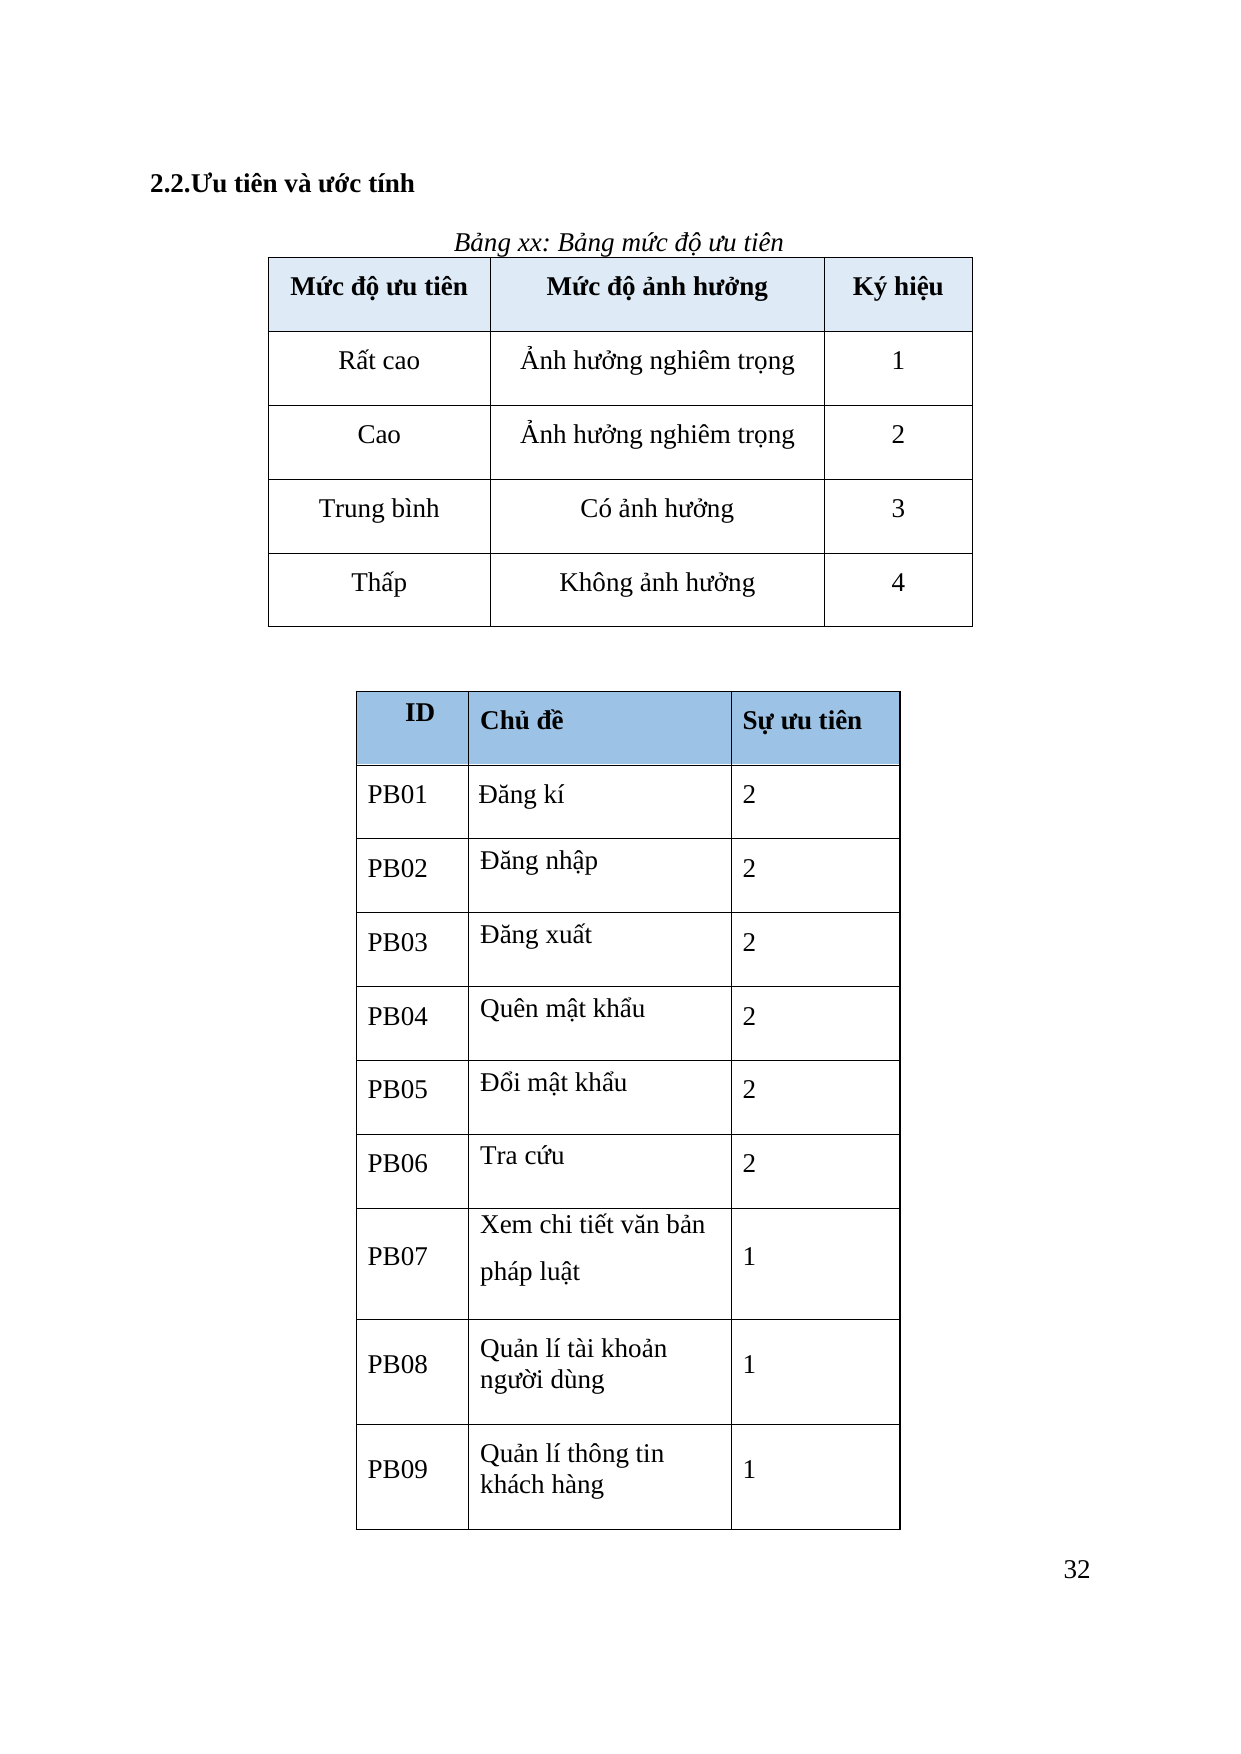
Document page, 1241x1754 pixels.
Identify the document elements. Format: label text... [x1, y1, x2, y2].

table_cell PB07 [357, 1209, 468, 1319]
table_cell 2 [732, 839, 899, 912]
table_cell PB04 [357, 987, 468, 1060]
table_cell Đăng nhập [469, 839, 731, 912]
table_cell PB02 [357, 839, 468, 912]
table_cell 1 [732, 1209, 899, 1319]
table_cell PB01 [357, 766, 468, 838]
table_cell Đăng kí [469, 766, 731, 838]
table_cell PB05 [357, 1061, 468, 1134]
table_cell 2 [732, 1061, 899, 1134]
table_cell 2 [825, 406, 972, 478]
table_cell Trung bình [269, 480, 490, 552]
text Bảng xx: Bảng mức độ ưu tiên [150, 226, 1090, 257]
table_header ID [357, 692, 468, 764]
table_header Mức độ ưu tiên [269, 258, 490, 331]
table_cell 2 [732, 987, 899, 1060]
table_cell 1 [732, 1320, 899, 1424]
table_cell Quản lí tài khoản người dùng [469, 1320, 731, 1424]
table_cell 4 [825, 554, 972, 626]
table_cell 3 [825, 480, 972, 552]
table_cell Cao [269, 406, 490, 478]
table_cell Đổi mật khẩu [469, 1061, 731, 1134]
table_cell Không ảnh hưởng [491, 554, 824, 626]
table_cell Rất cao [269, 332, 490, 405]
subtitle 2.2.Ưu tiên và ước tính [150, 167, 1090, 198]
table_cell Có ảnh hưởng [491, 480, 824, 552]
table_cell PB09 [357, 1425, 468, 1529]
table_cell Thấp [269, 554, 490, 626]
table_header Sự ưu tiên [732, 692, 899, 764]
table_cell 2 [732, 766, 899, 838]
table_cell PB03 [357, 913, 468, 986]
table_cell Ảnh hưởng nghiêm trọng [491, 332, 824, 405]
table_cell Quên mật khẩu [469, 987, 731, 1060]
table_cell 2 [732, 913, 899, 986]
table_cell 1 [732, 1425, 899, 1529]
table_cell PB06 [357, 1135, 468, 1208]
table_cell Ảnh hưởng nghiêm trọng [491, 406, 824, 478]
table_cell PB08 [357, 1320, 468, 1424]
table_cell 1 [825, 332, 972, 405]
table_header Chủ đề [469, 692, 731, 764]
table_cell Quản lí thông tin khách hàng [469, 1425, 731, 1529]
table_cell 2 [732, 1135, 899, 1208]
table_cell Tra cứu [469, 1135, 731, 1208]
table_header Mức độ ảnh hưởng [491, 258, 824, 331]
table_cell Xem chi tiết văn bản pháp luật [469, 1209, 731, 1319]
table_cell Đăng xuất [469, 913, 731, 986]
table_header Ký hiệu [825, 258, 972, 331]
